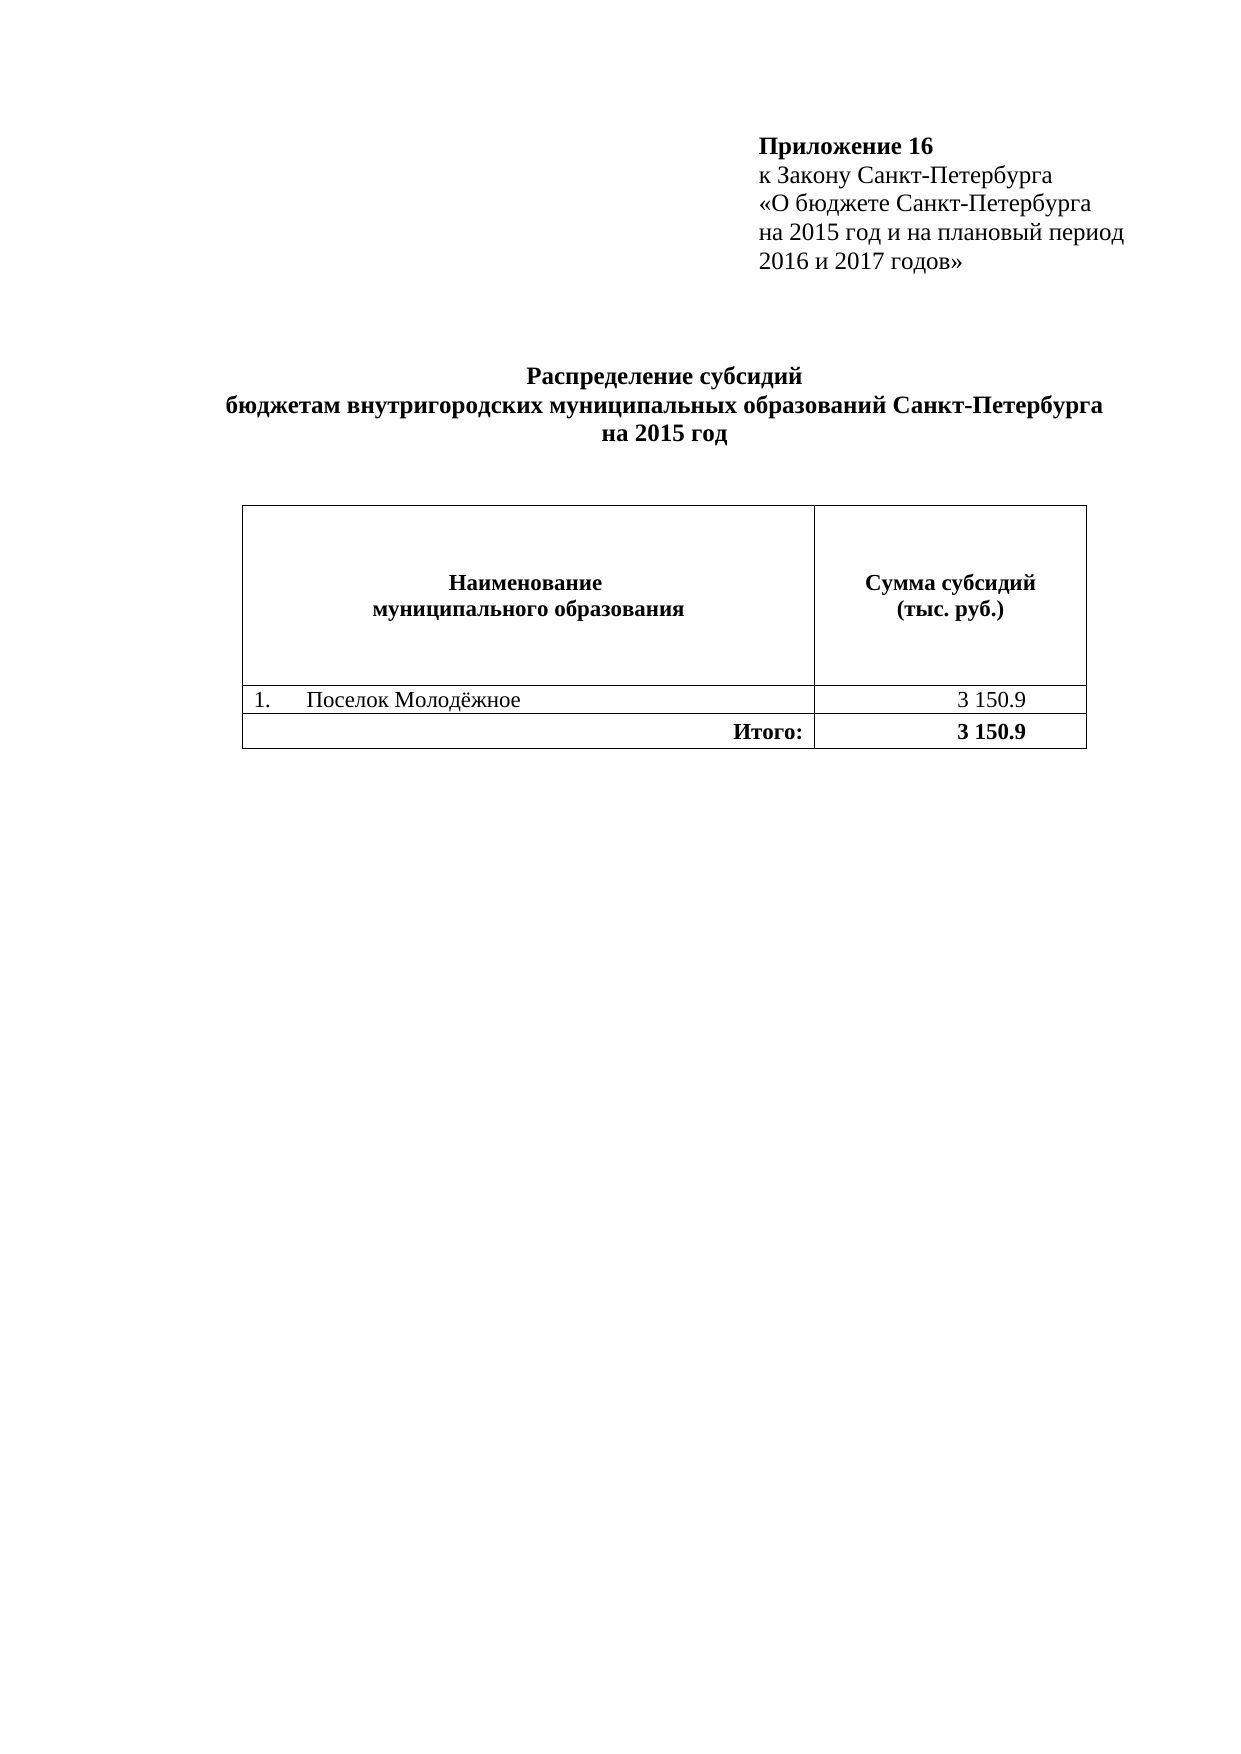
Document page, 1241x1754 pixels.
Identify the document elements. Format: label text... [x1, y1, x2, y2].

table_header Наименование муниципального образования [243, 506, 814, 685]
table_cell Поселок Молодёжное [295, 686, 814, 713]
table_cell 3 150.9 [815, 686, 1086, 713]
table_cell 3 150.9 [815, 714, 1086, 748]
table_cell Итого: [243, 714, 814, 748]
text Распределение субсидий бюджетам внутригородских муниципальных образований Санкт-Петербурга на 2015 год [177, 361, 1152, 447]
text Приложение 16 к Закону Санкт-Петербурга «О бюджете Санкт-Петербурга на 2015 год и на плановый период 2016 и 2017 годов» [758, 131, 1152, 275]
table_header Сумма субсидий (тыс. руб.) [815, 506, 1086, 685]
table_cell 1. [243, 686, 295, 713]
